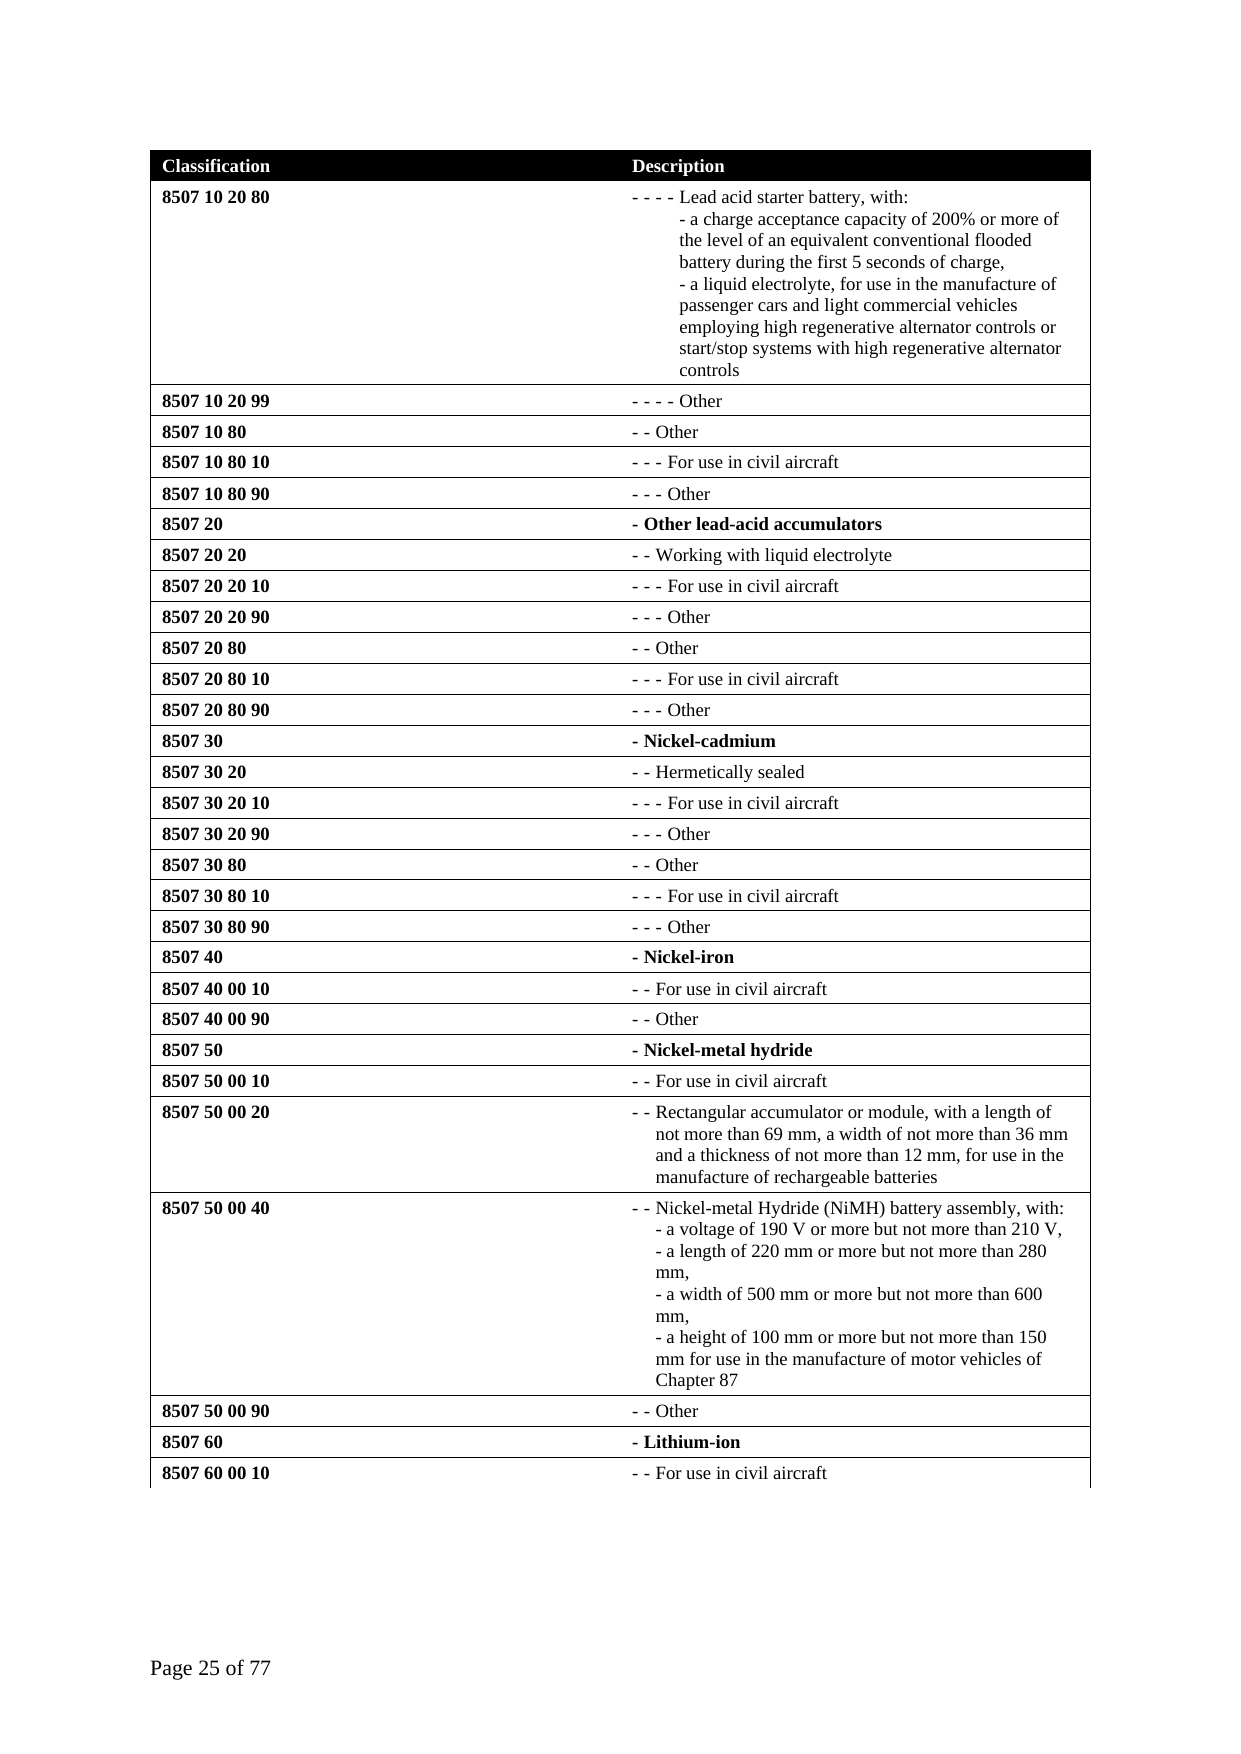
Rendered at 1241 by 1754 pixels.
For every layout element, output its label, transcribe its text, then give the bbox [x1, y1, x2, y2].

table_cell - - For use in civil aircraft [621, 1066, 1090, 1096]
table_cell 8507 30 20 [151, 757, 621, 787]
table_cell - Nickel-cadmium [621, 726, 1090, 756]
table_cell - - - Other [621, 478, 1090, 508]
table_cell - - - - Other [621, 385, 1090, 415]
table_cell - - Other [621, 633, 1090, 663]
table_cell - - Hermetically sealed [621, 757, 1090, 787]
table_cell 8507 30 20 10 [151, 788, 621, 817]
table_cell - - - For use in civil aircraft [621, 664, 1090, 694]
table_cell 8507 50 00 20 [151, 1097, 621, 1192]
table_header Description [621, 151, 1090, 181]
table_cell - - - Other [621, 819, 1090, 848]
table_cell 8507 20 80 [151, 633, 621, 663]
table_cell 8507 50 00 90 [151, 1396, 621, 1426]
table_cell - - Other [621, 850, 1090, 879]
table_cell 8507 20 20 [151, 540, 621, 570]
table_cell 8507 30 80 [151, 850, 621, 879]
table_cell - - Working with liquid electrolyte [621, 540, 1090, 570]
table_cell 8507 40 00 10 [151, 973, 621, 1003]
table_cell 8507 50 00 10 [151, 1066, 621, 1096]
table_cell 8507 50 00 40 [151, 1193, 621, 1395]
table_cell - Lithium-ion [621, 1427, 1090, 1457]
table_cell 8507 50 [151, 1035, 621, 1065]
table_cell - - - For use in civil aircraft [621, 880, 1090, 910]
table_cell 8507 20 80 10 [151, 664, 621, 694]
table_cell - Nickel-iron [621, 942, 1090, 972]
table_cell - - Nickel-metal Hydride (NiMH) battery assembly, with: - a voltage of 190 V or more but not more than 210 V, - a length of 220 mm or more but not more than 280 mm, - a width of 500 mm or more but not more than 600 mm, - a height of 100 mm or more but not more than 150 mm for use in the manufacture of motor vehicles of Chapter 87 [621, 1193, 1090, 1395]
table_cell - Other lead-acid accumulators [621, 509, 1090, 539]
table_cell - - Other [621, 416, 1090, 446]
table_cell 8507 10 80 10 [151, 447, 621, 477]
table_cell 8507 30 80 90 [151, 911, 621, 941]
table_cell 8507 60 00 10 [151, 1458, 621, 1488]
table_cell - - Other [621, 1004, 1090, 1034]
table_cell 8507 10 80 90 [151, 478, 621, 508]
table_cell 8507 10 80 [151, 416, 621, 446]
table_cell 8507 20 [151, 509, 621, 539]
table_cell - - For use in civil aircraft [621, 973, 1090, 1003]
table_cell 8507 20 20 90 [151, 602, 621, 632]
table_cell - - Rectangular accumulator or module, with a length of not more than 69 mm, a width of not more than 36 mm and a thickness of not more than 12 mm, for use in the manufacture of rechargeable batteries [621, 1097, 1090, 1192]
table_cell 8507 30 20 90 [151, 819, 621, 848]
table_cell - - - - Lead acid starter battery, with: - a charge acceptance capacity of 200% or more of the level of an equivalent conventional flooded battery during the first 5 seconds of charge, - a liquid electrolyte, for use in the manufacture of passenger cars and light commercial vehicles employing high regenerative alternator controls or start/stop systems with high regenerative alternator controls [621, 181, 1090, 384]
table_cell - - - Other [621, 911, 1090, 941]
table_cell 8507 10 20 80 [151, 181, 621, 384]
table_cell 8507 20 80 90 [151, 695, 621, 725]
table_cell 8507 20 20 10 [151, 571, 621, 601]
table_cell - - - Other [621, 695, 1090, 725]
table_cell - - - For use in civil aircraft [621, 447, 1090, 477]
table_cell - - - For use in civil aircraft [621, 571, 1090, 601]
table_header Classification [151, 151, 621, 181]
table_cell - - - For use in civil aircraft [621, 788, 1090, 817]
table_cell - Nickel-metal hydride [621, 1035, 1090, 1065]
table_cell 8507 30 80 10 [151, 880, 621, 910]
table_cell - - Other [621, 1396, 1090, 1426]
table_cell 8507 30 [151, 726, 621, 756]
table_cell 8507 10 20 99 [151, 385, 621, 415]
table_cell - - - Other [621, 602, 1090, 632]
table_cell 8507 60 [151, 1427, 621, 1457]
table_cell - - For use in civil aircraft [621, 1458, 1090, 1488]
table_cell 8507 40 [151, 942, 621, 972]
table_cell 8507 40 00 90 [151, 1004, 621, 1034]
